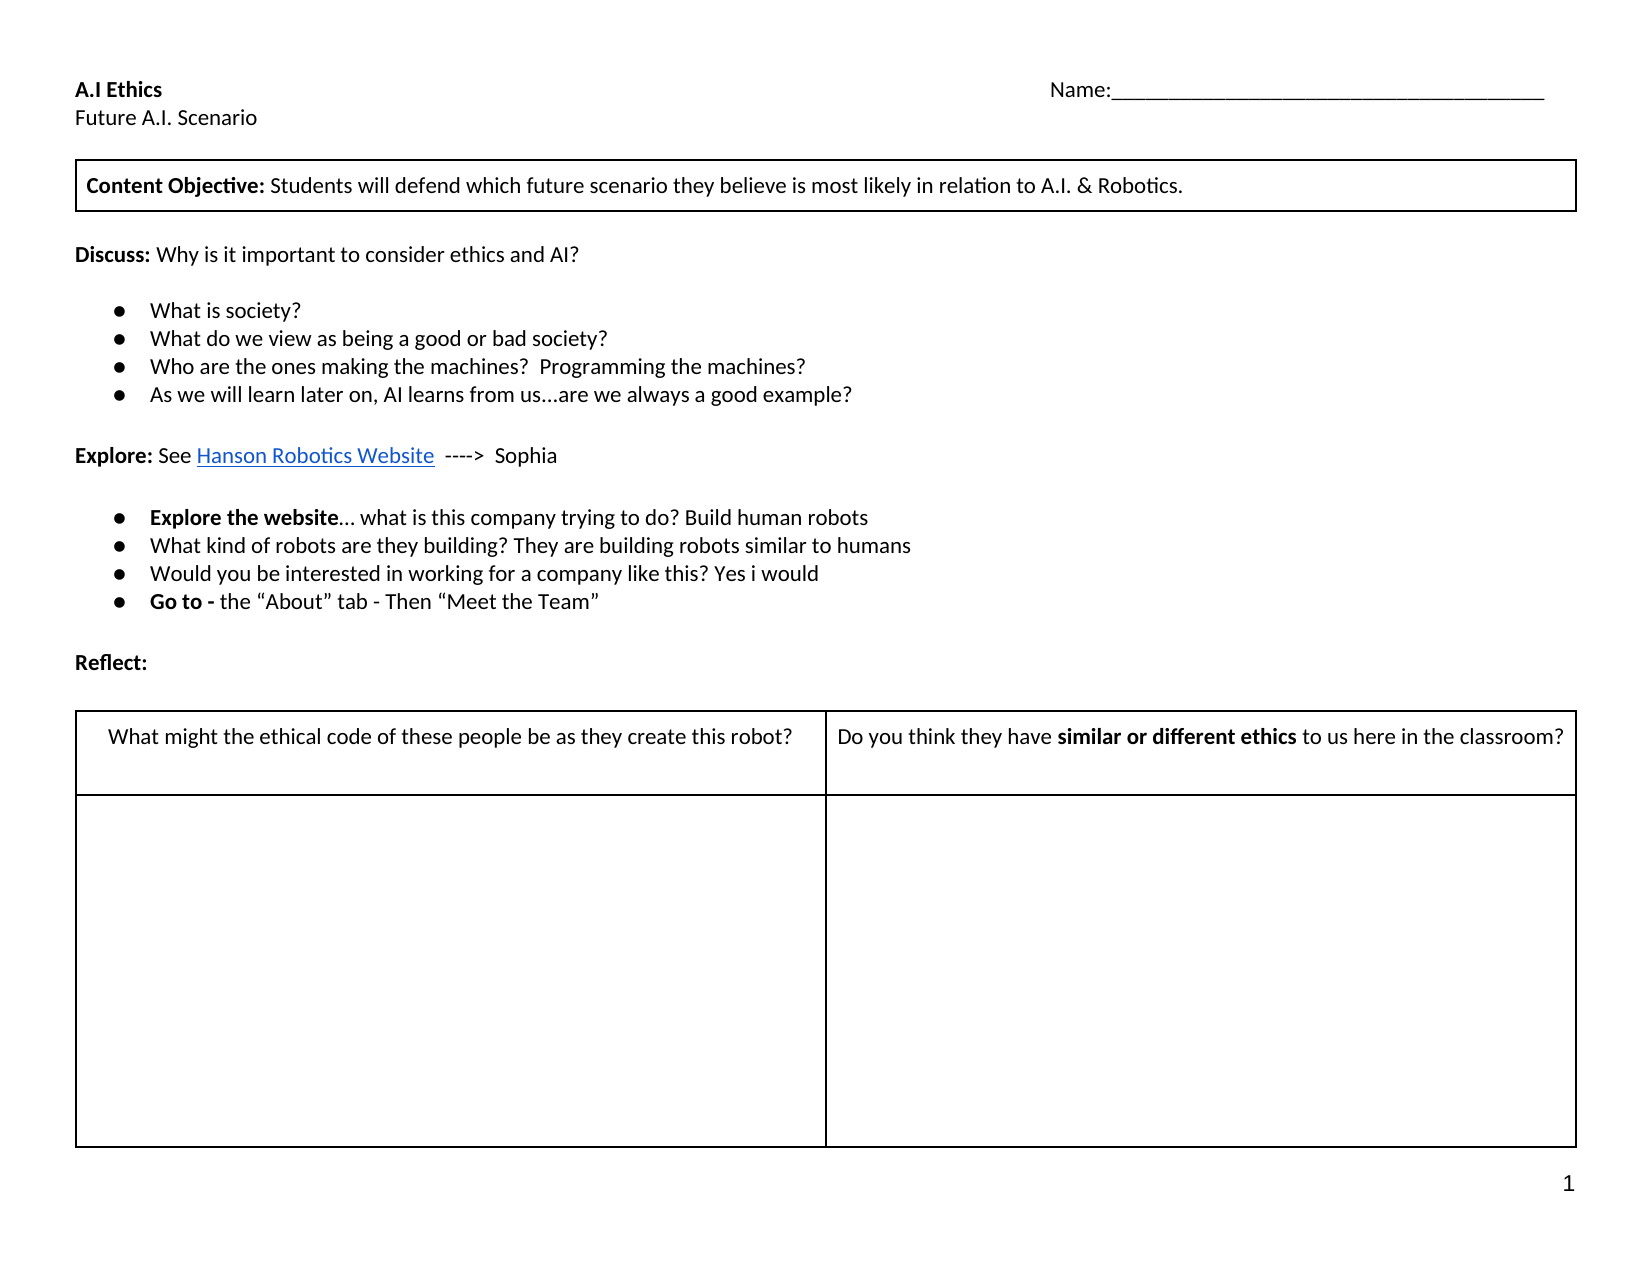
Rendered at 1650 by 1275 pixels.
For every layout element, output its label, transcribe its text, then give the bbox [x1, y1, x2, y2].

list As we will learn later on, AI learns from us...are we always a good example? [112, 380, 1575, 408]
text Discuss: Why is it important to consider ethics and AI? [75, 240, 1575, 268]
table_cell [77, 796, 825, 1146]
list Explore the website… what is this company trying to do? Build human robots [112, 503, 1575, 531]
text Reflect: [75, 648, 1575, 676]
text Future A.I. Scenario [75, 103, 1575, 131]
list Go to - the “About” tab - Then “Meet the Team” [112, 587, 1575, 615]
table_header What might the ethical code of these people be as they create this robot? [77, 712, 825, 794]
list What kind of robots are they building? They are building robots similar to humans [112, 531, 1575, 559]
text A.I Ethics Name:______________________________________ [75, 75, 1575, 103]
list What do we view as being a good or bad society? [112, 324, 1575, 352]
table_cell [827, 796, 1575, 1146]
list Would you be interested in working for a company like this? Yes i would [112, 559, 1575, 587]
text Explore: See Hanson Robotics Website ----> Sophia [75, 442, 1575, 469]
list Who are the ones making the machines? Programming the machines? [112, 352, 1575, 380]
table_header Content Objective: Students will defend which future scenario they believe is most likely in relation to A.I. & Robotics. [77, 161, 1575, 210]
list What is society? [112, 296, 1575, 324]
table_header Do you think they have similar or different ethics to us here in the classroom? [827, 712, 1575, 794]
